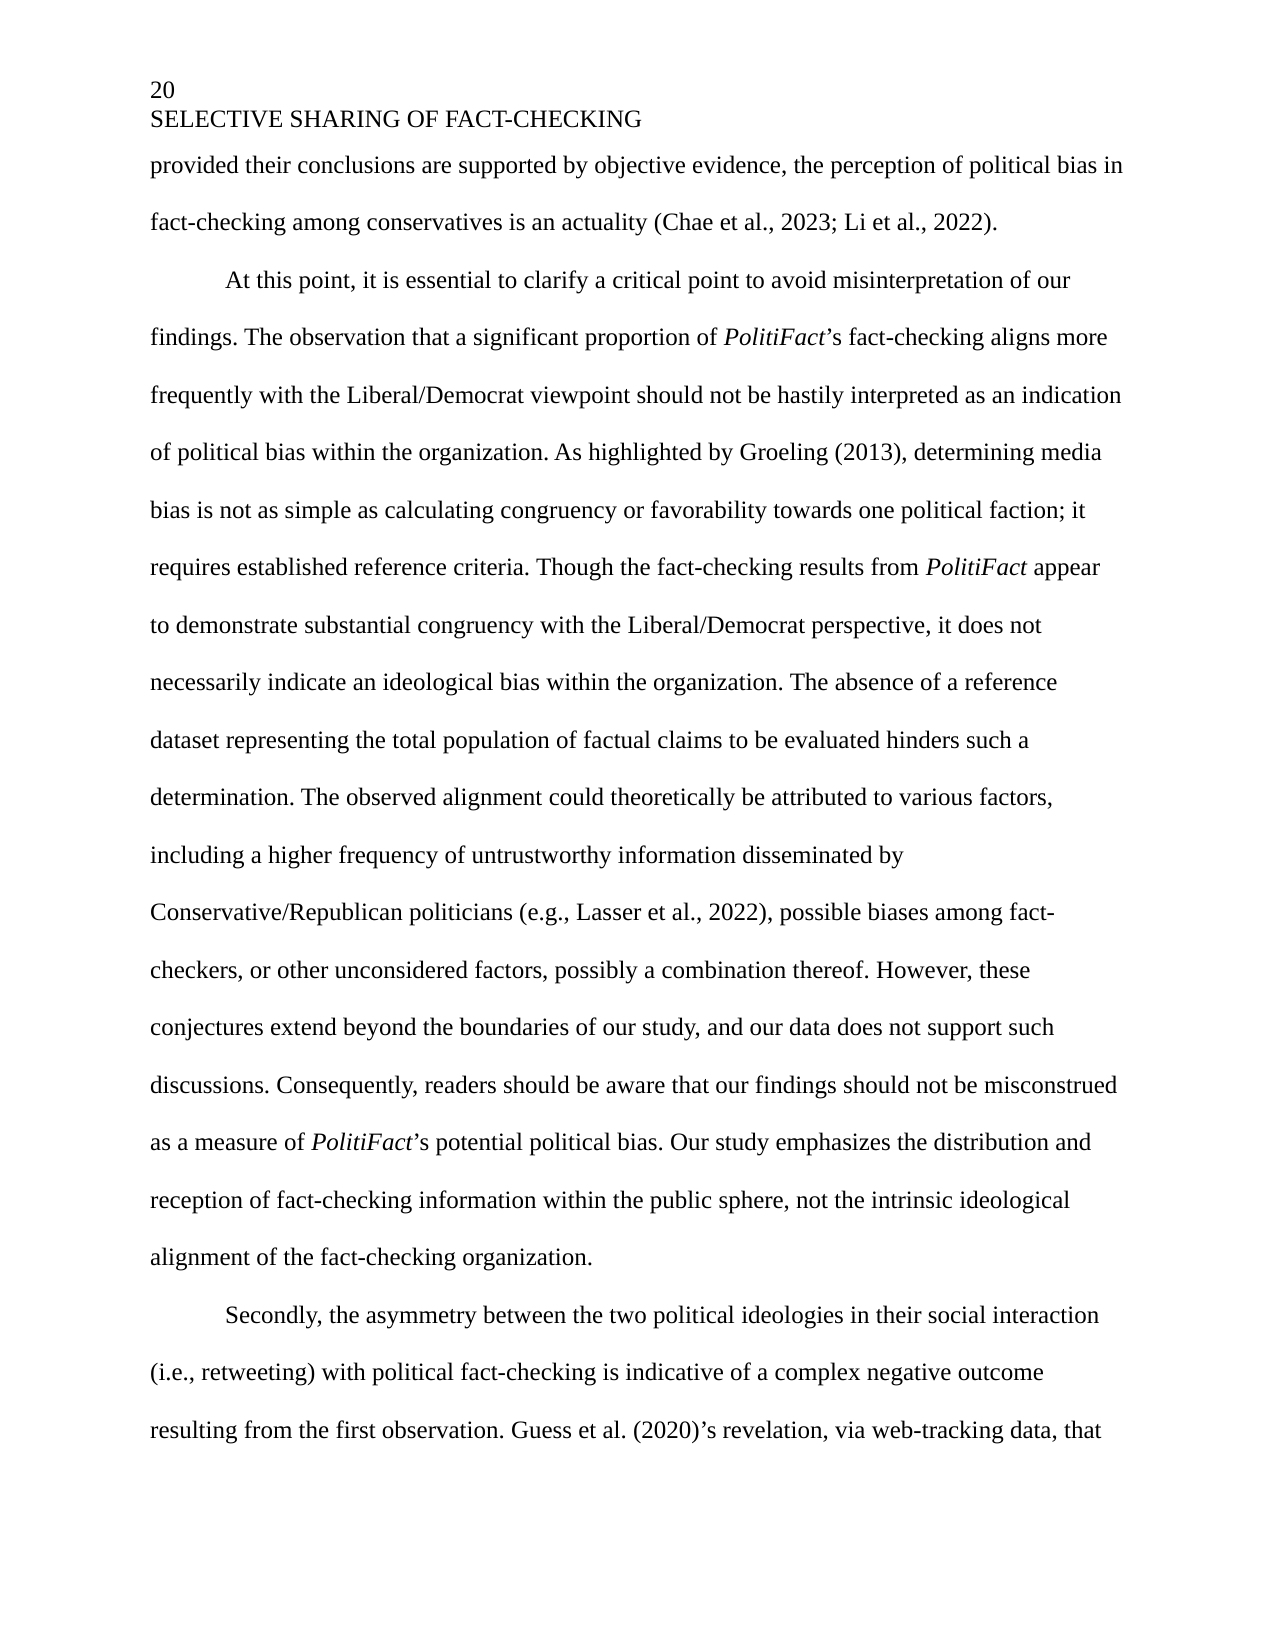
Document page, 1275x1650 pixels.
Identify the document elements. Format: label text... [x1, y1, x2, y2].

text At this point, it is essential to clarify a critical point to avoid misinterpretation of our findings. The observation that a significant proportion of PolitiFact’s fact-checking aligns more frequently with the Liberal/Democrat viewpoint should not be hastily interpreted as an indication of political bias within the organization. As highlighted by Groeling (2013), determining media bias is not as simple as calculating congruency or favorability towards one political faction; it requires established reference criteria. Though the fact-checking results from PolitiFact appear to demonstrate substantial congruency with the Liberal/Democrat perspective, it does not necessarily indicate an ideological bias within the organization. The absence of a reference dataset representing the total population of factual claims to be evaluated hinders such a determination. The observed alignment could theoretically be attributed to various factors, including a higher frequency of untrustworthy information disseminated by Conservative/Republican politicians (e.g., Lasser et al., 2022), possible biases among fact-checkers, or other unconsidered factors, possibly a combination thereof. However, these conjectures extend beyond the boundaries of our study, and our data does not support such discussions. Consequently, readers should be aware that our findings should not be misconstrued as a measure of PolitiFact’s potential political bias. Our study emphasizes the distribution and reception of fact-checking information within the public sphere, not the intrinsic ideological alignment of the fact-checking organization. [150, 265, 1125, 1271]
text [150, 150, 1125, 236]
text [150, 1300, 1125, 1444]
